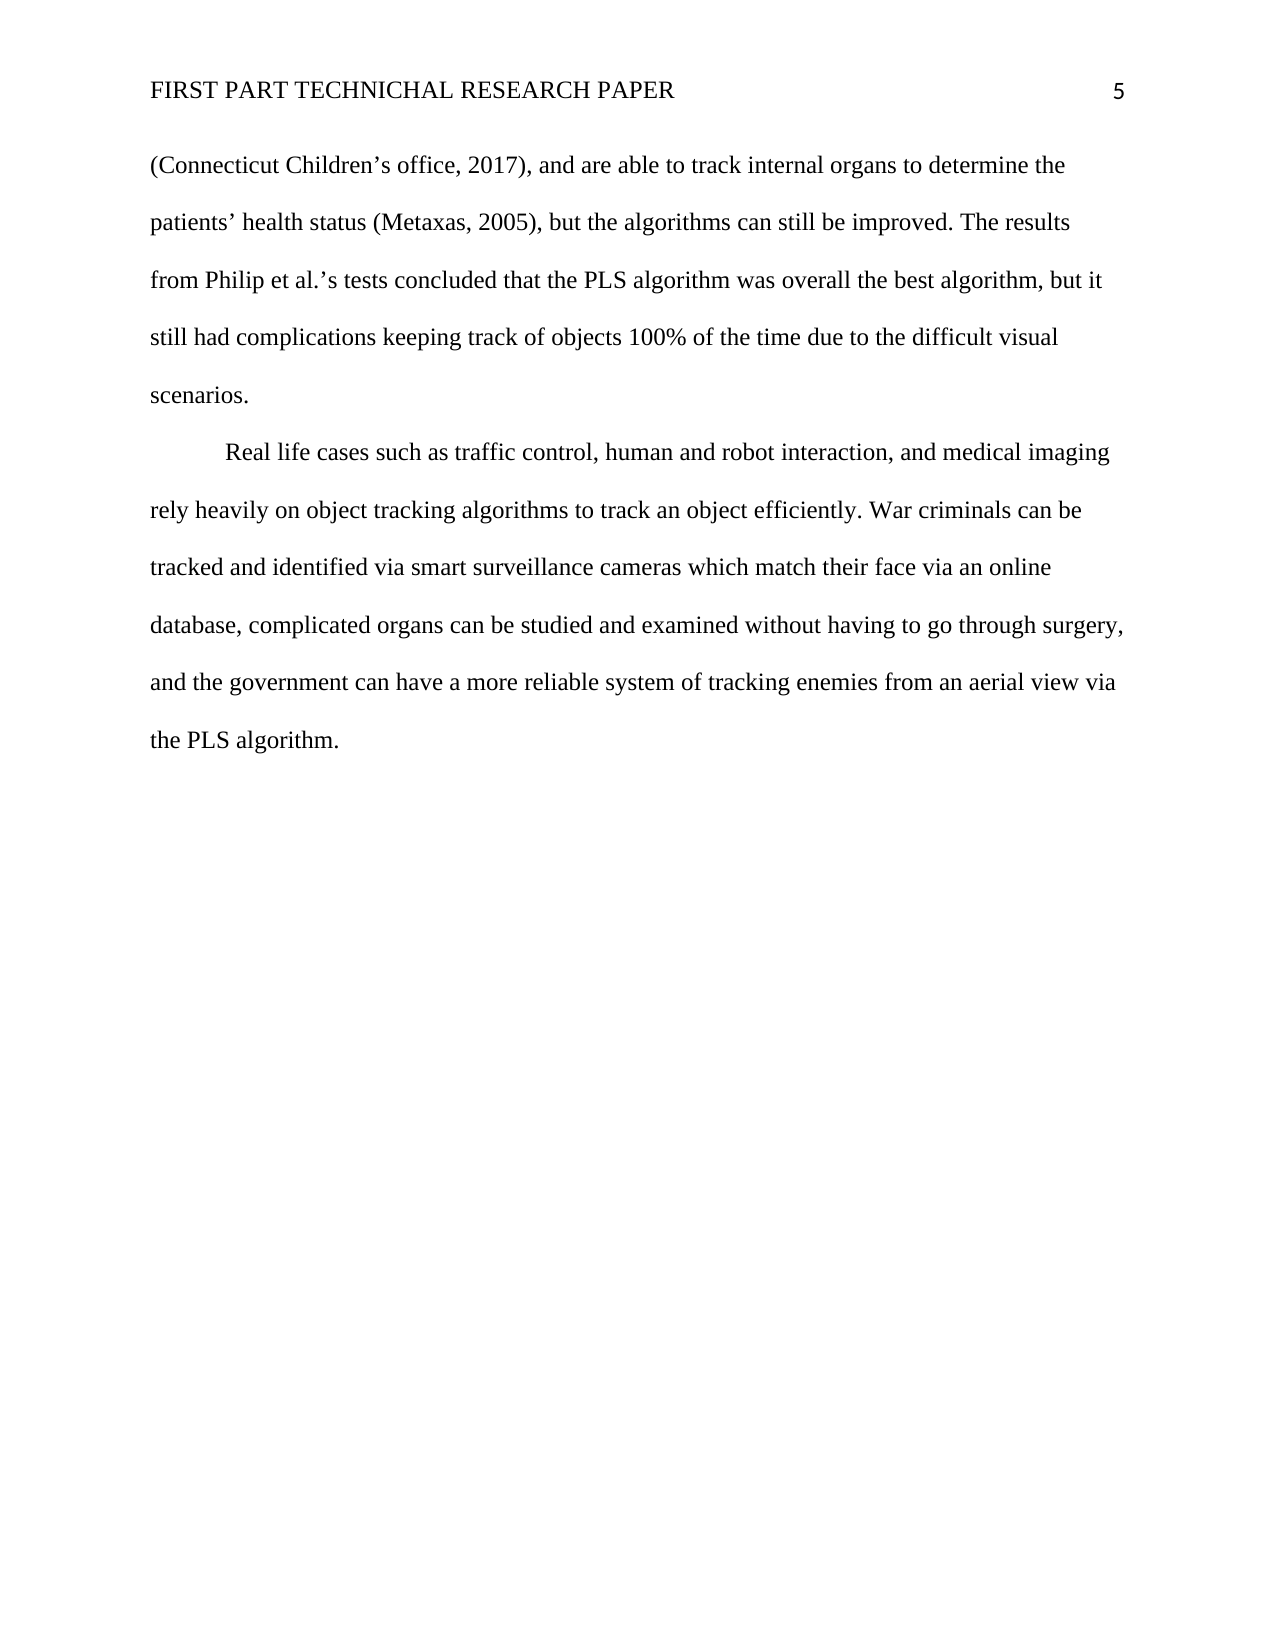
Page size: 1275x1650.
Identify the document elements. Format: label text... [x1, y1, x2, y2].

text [150, 150, 1125, 409]
text Real life cases such as traffic control, human and robot interaction, and medical imaging rely heavily on object tracking algorithms to track an object efficiently. War criminals can be tracked and identified via smart surveillance cameras which match their face via an online database, complicated organs can be studied and examined without having to go through surgery, and the government can have a more reliable system of tracking enemies from an aerial view via the PLS algorithm. [150, 437, 1125, 754]
